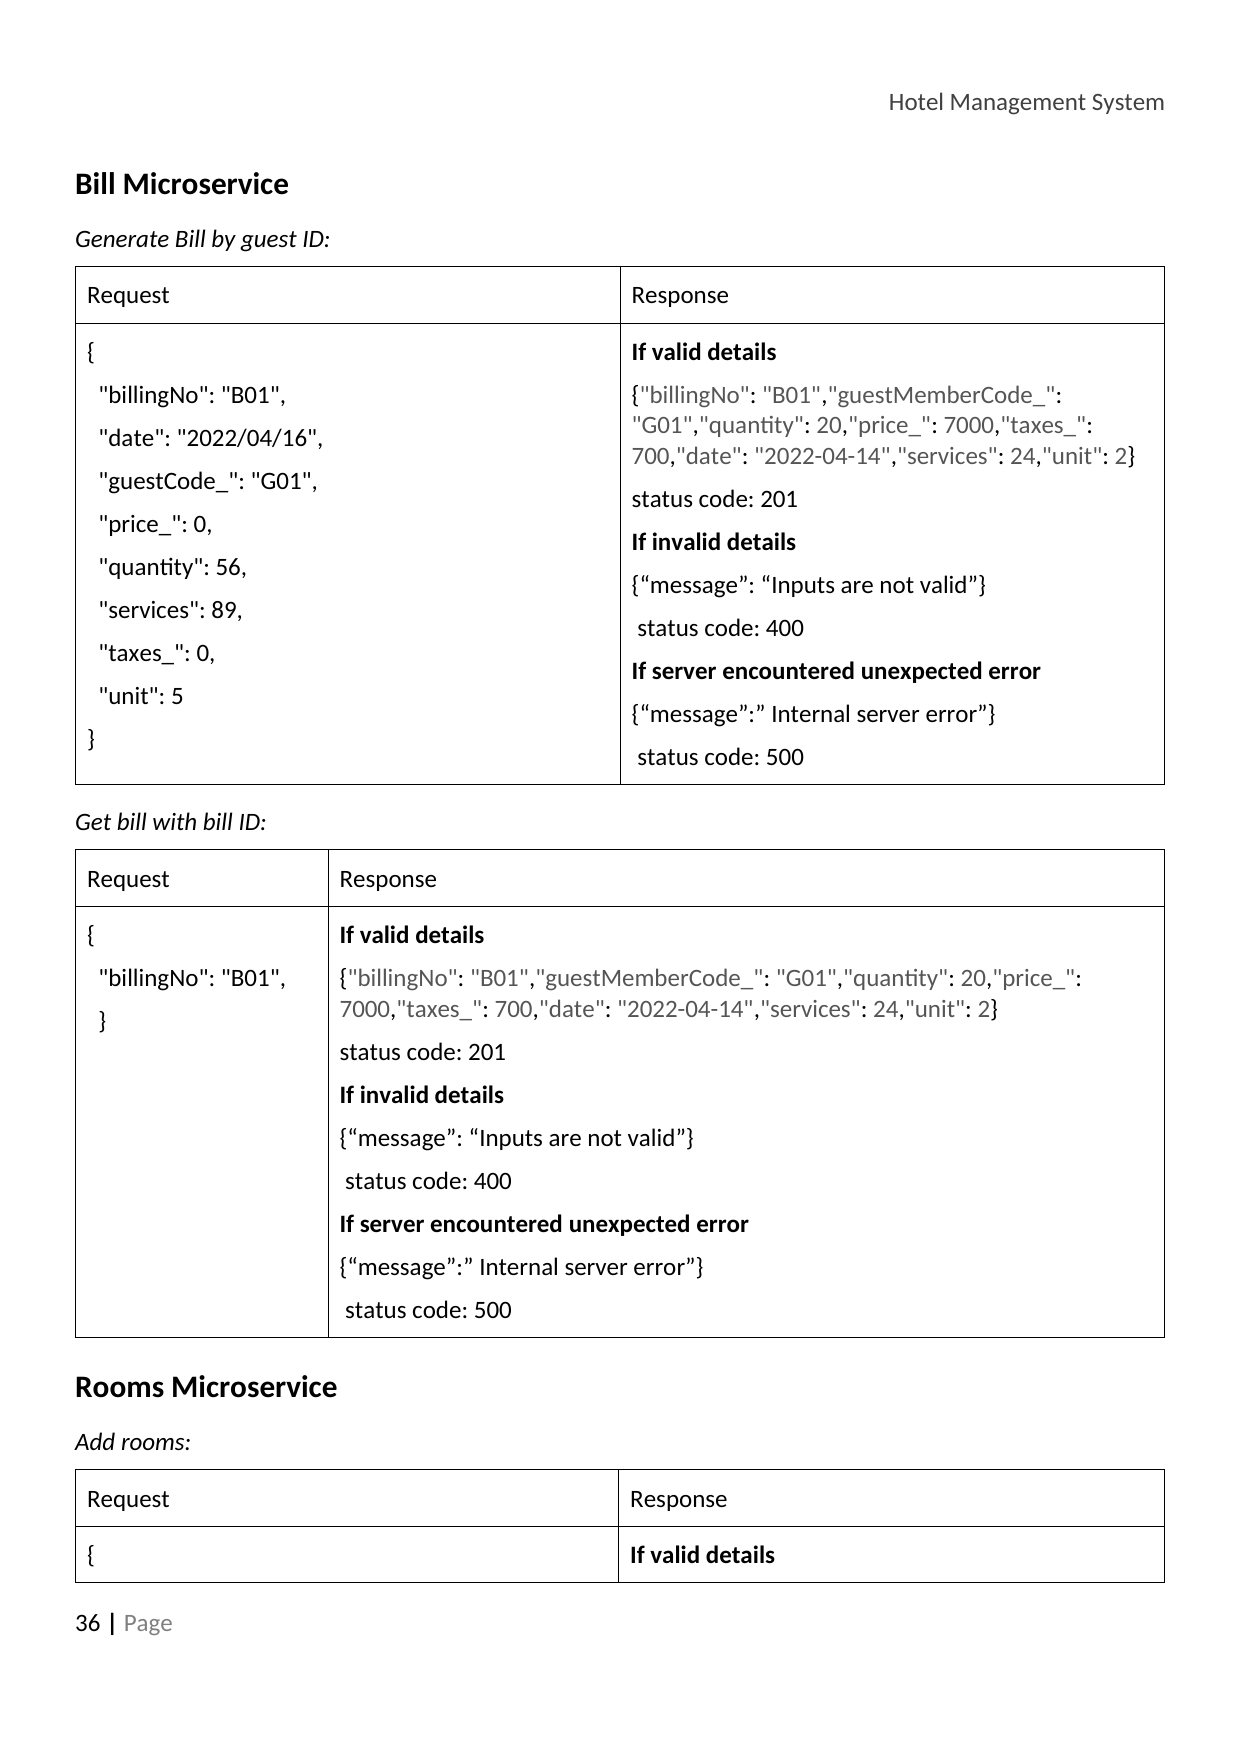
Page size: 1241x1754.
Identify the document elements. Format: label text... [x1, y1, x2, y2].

subtitle Generate Bill by guest ID: [75, 223, 1165, 253]
table_cell { "billingNo": "B01", } [76, 907, 328, 1337]
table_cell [76, 1527, 618, 1582]
table_cell { "billingNo": "B01", "date": "2022/04/16", "guestCode_": "G01", "price_": 0, "quantity": 56, "services": 89, "taxes_": 0, "unit": 5 } [76, 324, 620, 784]
table_header Request [76, 1470, 618, 1526]
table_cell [619, 1527, 1164, 1582]
table_cell If valid details {"billingNo": "B01","guestMemberCode_": "G01","quantity": 20,"price_": 7000,"taxes_": 700,"date": "2022-04-14","services": 24,"unit": 2} status code: 201 If invalid details {“message”: “Inputs are not valid”} status code: 400 If server encountered unexpected error {“message”:” Internal server error”} status code: 500 [329, 907, 1164, 1337]
table_header Request [76, 267, 620, 322]
subtitle Get bill with bill ID: [75, 806, 1165, 837]
table_cell If valid details {"billingNo": "B01","guestMemberCode_": "G01","quantity": 20,"price_": 7000,"taxes_": 700,"date": "2022-04-14","services": 24,"unit": 2} status code: 201 If invalid details {“message”: “Inputs are not valid”} status code: 400 If server encountered unexpected error {“message”:” Internal server error”} status code: 500 [621, 324, 1164, 784]
subtitle Rooms Microservice [75, 1367, 1165, 1405]
table_header Response [621, 267, 1164, 322]
table_header Response [329, 850, 1164, 906]
subtitle Add rooms: [75, 1426, 1165, 1457]
table_header Request [76, 850, 328, 906]
subtitle Bill Microservice [75, 164, 1165, 202]
table_header Response [619, 1470, 1164, 1526]
